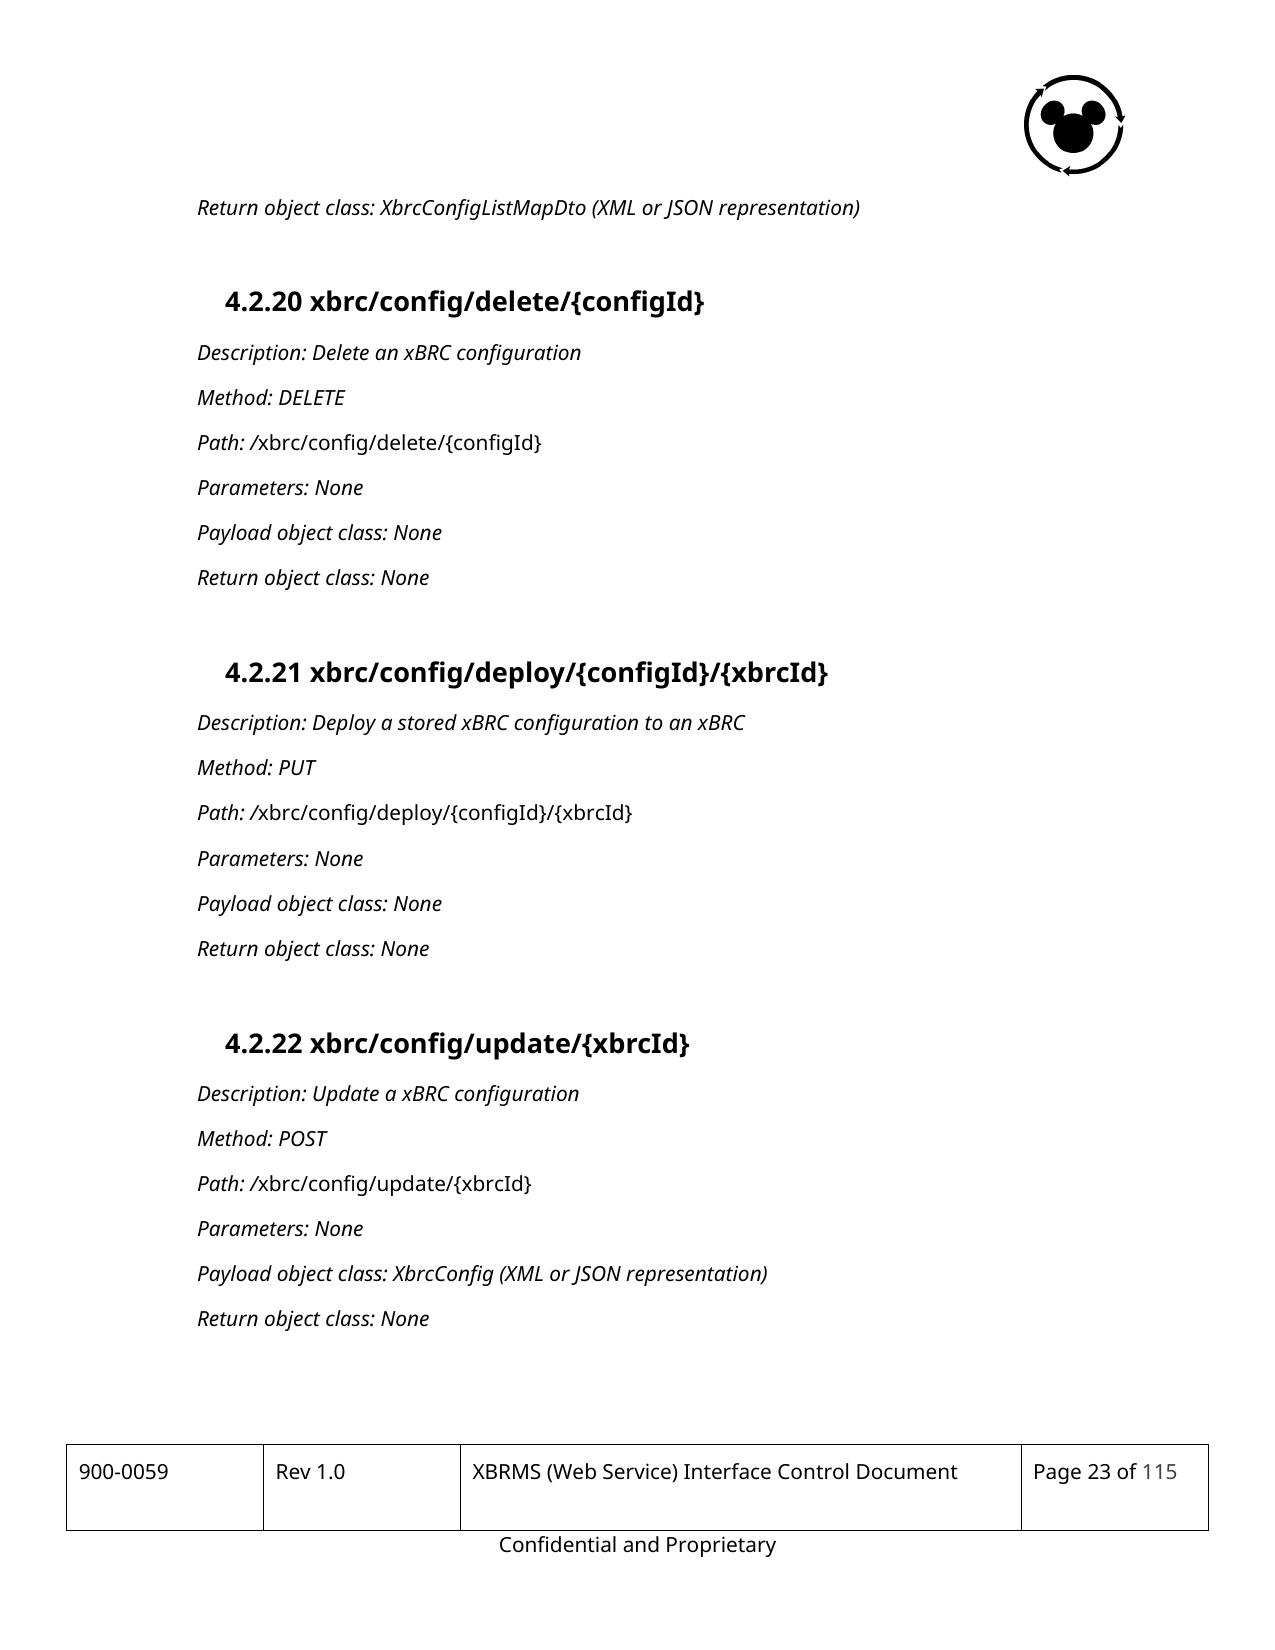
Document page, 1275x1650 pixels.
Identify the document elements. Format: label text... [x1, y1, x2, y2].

text Return object class: None [150, 934, 1125, 962]
subtitle xbrc/config/deploy/{configId}/{xbrcId} [225, 653, 1125, 690]
text Method: POST [150, 1124, 1125, 1152]
text Description: Update a xBRC configuration [150, 1079, 1125, 1107]
text Path: /xbrc/config/deploy/{configId}/{xbrcId} [150, 798, 1125, 827]
text Return object class: None [150, 1304, 1125, 1333]
text Payload object class: None [150, 889, 1125, 917]
picture [1023, 75, 1125, 177]
text Return object class: XbrcConfigListMapDto (XML or JSON representation) [150, 193, 1125, 221]
subtitle xbrc/config/update/{xbrcId} [225, 1024, 1125, 1061]
text Parameters: None [150, 473, 1125, 501]
text Payload object class: XbrcConfig (XML or JSON representation) [150, 1259, 1125, 1288]
text Description: Deploy a stored xBRC configuration to an xBRC [150, 708, 1125, 737]
text Parameters: None [150, 844, 1125, 872]
text Path: /xbrc/config/delete/{configId} [150, 428, 1125, 456]
text Method: PUT [150, 753, 1125, 782]
text Description: Delete an xBRC configuration [150, 338, 1125, 366]
text Method: DELETE [150, 383, 1125, 411]
text Path: /xbrc/config/update/{xbrcId} [150, 1169, 1125, 1198]
text Parameters: None [150, 1214, 1125, 1243]
text Payload object class: None [150, 518, 1125, 547]
text Return object class: None [150, 563, 1125, 592]
subtitle xbrc/config/delete/{configId} [225, 283, 1125, 320]
